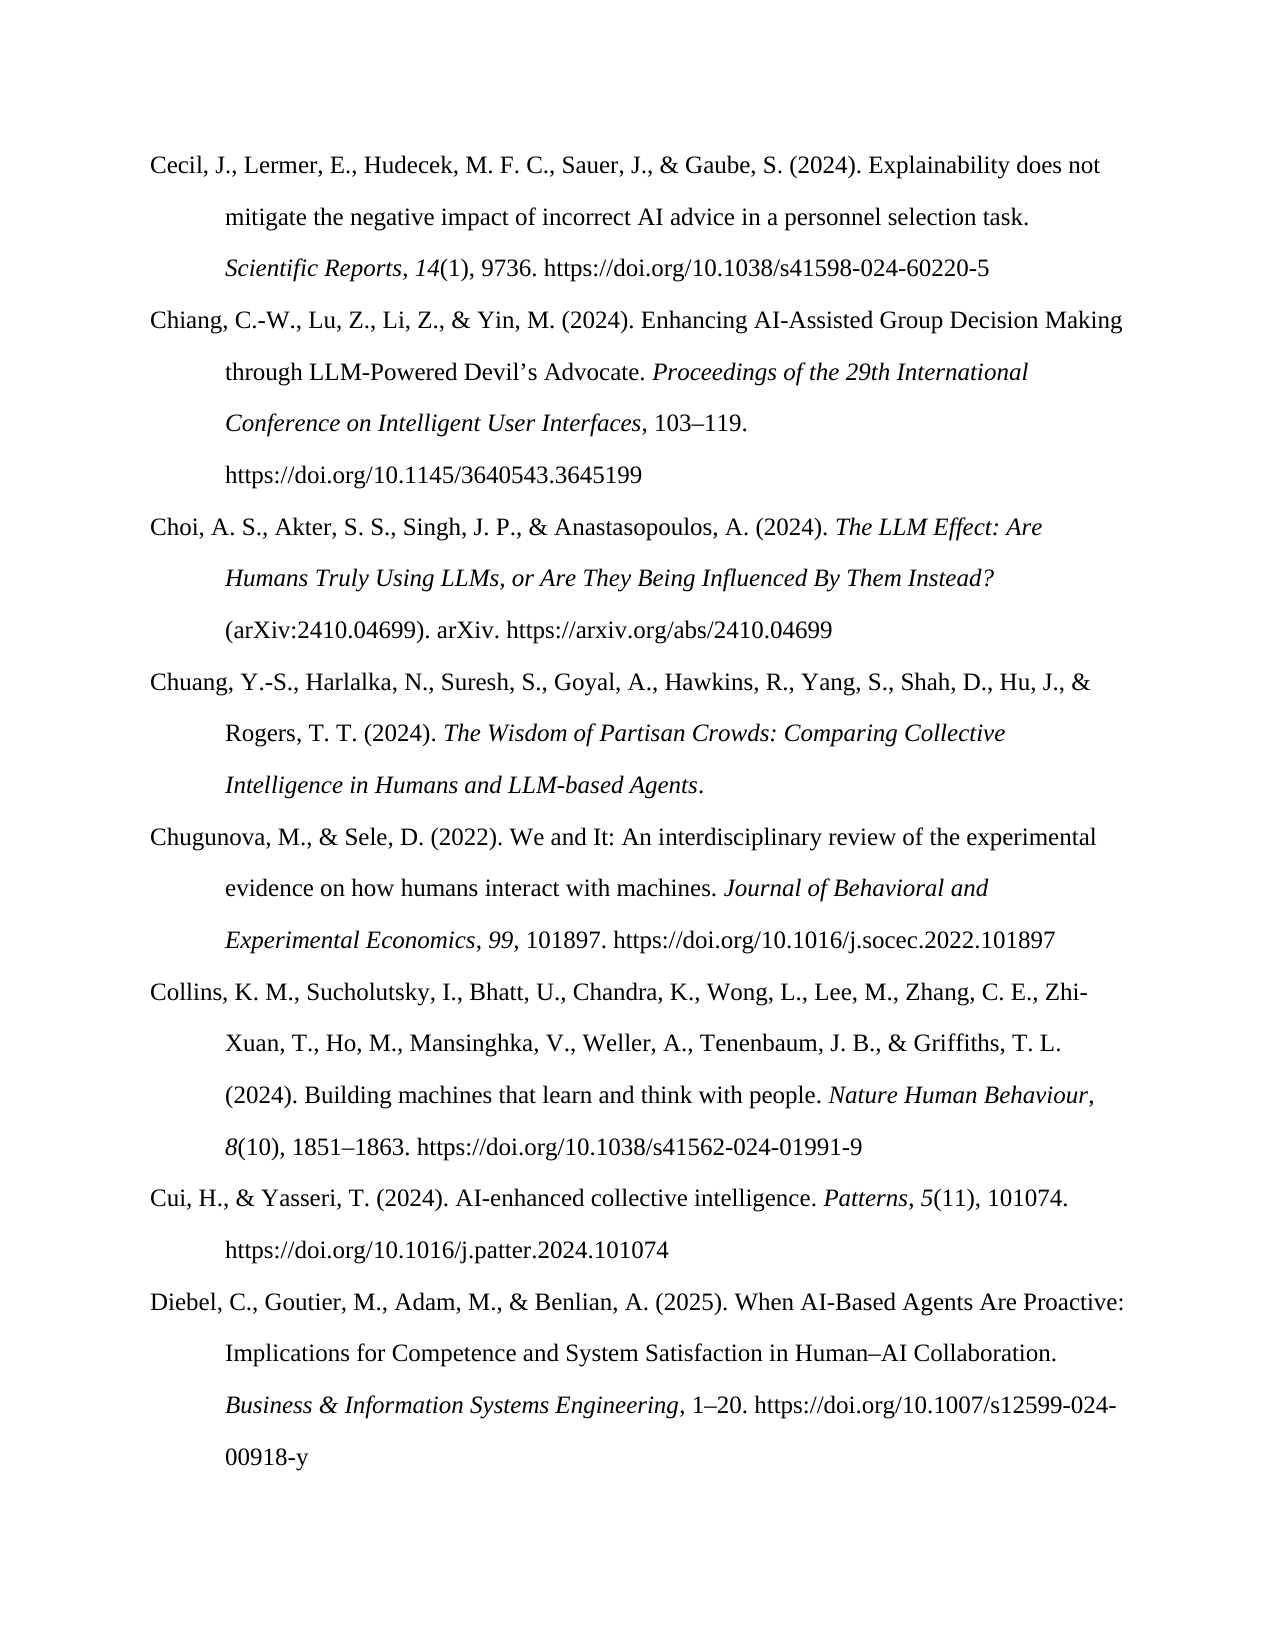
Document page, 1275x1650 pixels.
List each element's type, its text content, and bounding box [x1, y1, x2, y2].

text Cecil, J., Lermer, E., Hudecek, M. F. C., Sauer, J., & Gaube, S. (2024). Explainability does not mitigate the negative impact of incorrect AI advice in a personnel selection task. Scientific Reports, 14(1), 9736. https://doi.org/10.1038/s41598-024-60220-5 [150, 150, 1125, 282]
text Choi, A. S., Akter, S. S., Singh, J. P., & Anastasopoulos, A. (2024). The LLM Effect: Are Humans Truly Using LLMs, or Are They Being Influenced By Them Instead? (arXiv:2410.04699). arXiv. https://arxiv.org/abs/2410.04699 [150, 512, 1125, 644]
text Chugunova, M., & Sele, D. (2022). We and It: An interdisciplinary review of the experimental evidence on how humans interact with machines. Journal of Behavioral and Experimental Economics, 99, 101897. https://doi.org/10.1016/j.socec.2022.101897 [150, 822, 1125, 954]
text Chiang, C.-W., Lu, Z., Li, Z., & Yin, M. (2024). Enhancing AI-Assisted Group Decision Making through LLM-Powered Devil’s Advocate. Proceedings of the 29th International Conference on Intelligent User Interfaces, 103–119. https://doi.org/10.1145/3640543.3645199 [150, 305, 1125, 489]
text Collins, K. M., Sucholutsky, I., Bhatt, U., Chandra, K., Wong, L., Lee, M., Zhang, C. E., Zhi-Xuan, T., Ho, M., Mansinghka, V., Weller, A., Tenenbaum, J. B., & Griffiths, T. L. (2024). Building machines that learn and think with people. Nature Human Behaviour, 8(10), 1851–1863. https://doi.org/10.1038/s41562-024-01991-9 [150, 977, 1125, 1160]
text Chuang, Y.-S., Harlalka, N., Suresh, S., Goyal, A., Hawkins, R., Yang, S., Shah, D., Hu, J., & Rogers, T. T. (2024). The Wisdom of Partisan Crowds: Comparing Collective Intelligence in Humans and LLM-based Agents. [150, 667, 1125, 799]
text Cui, H., & Yasseri, T. (2024). AI-enhanced collective intelligence. Patterns, 5(11), 101074. https://doi.org/10.1016/j.patter.2024.101074 [150, 1183, 1125, 1264]
